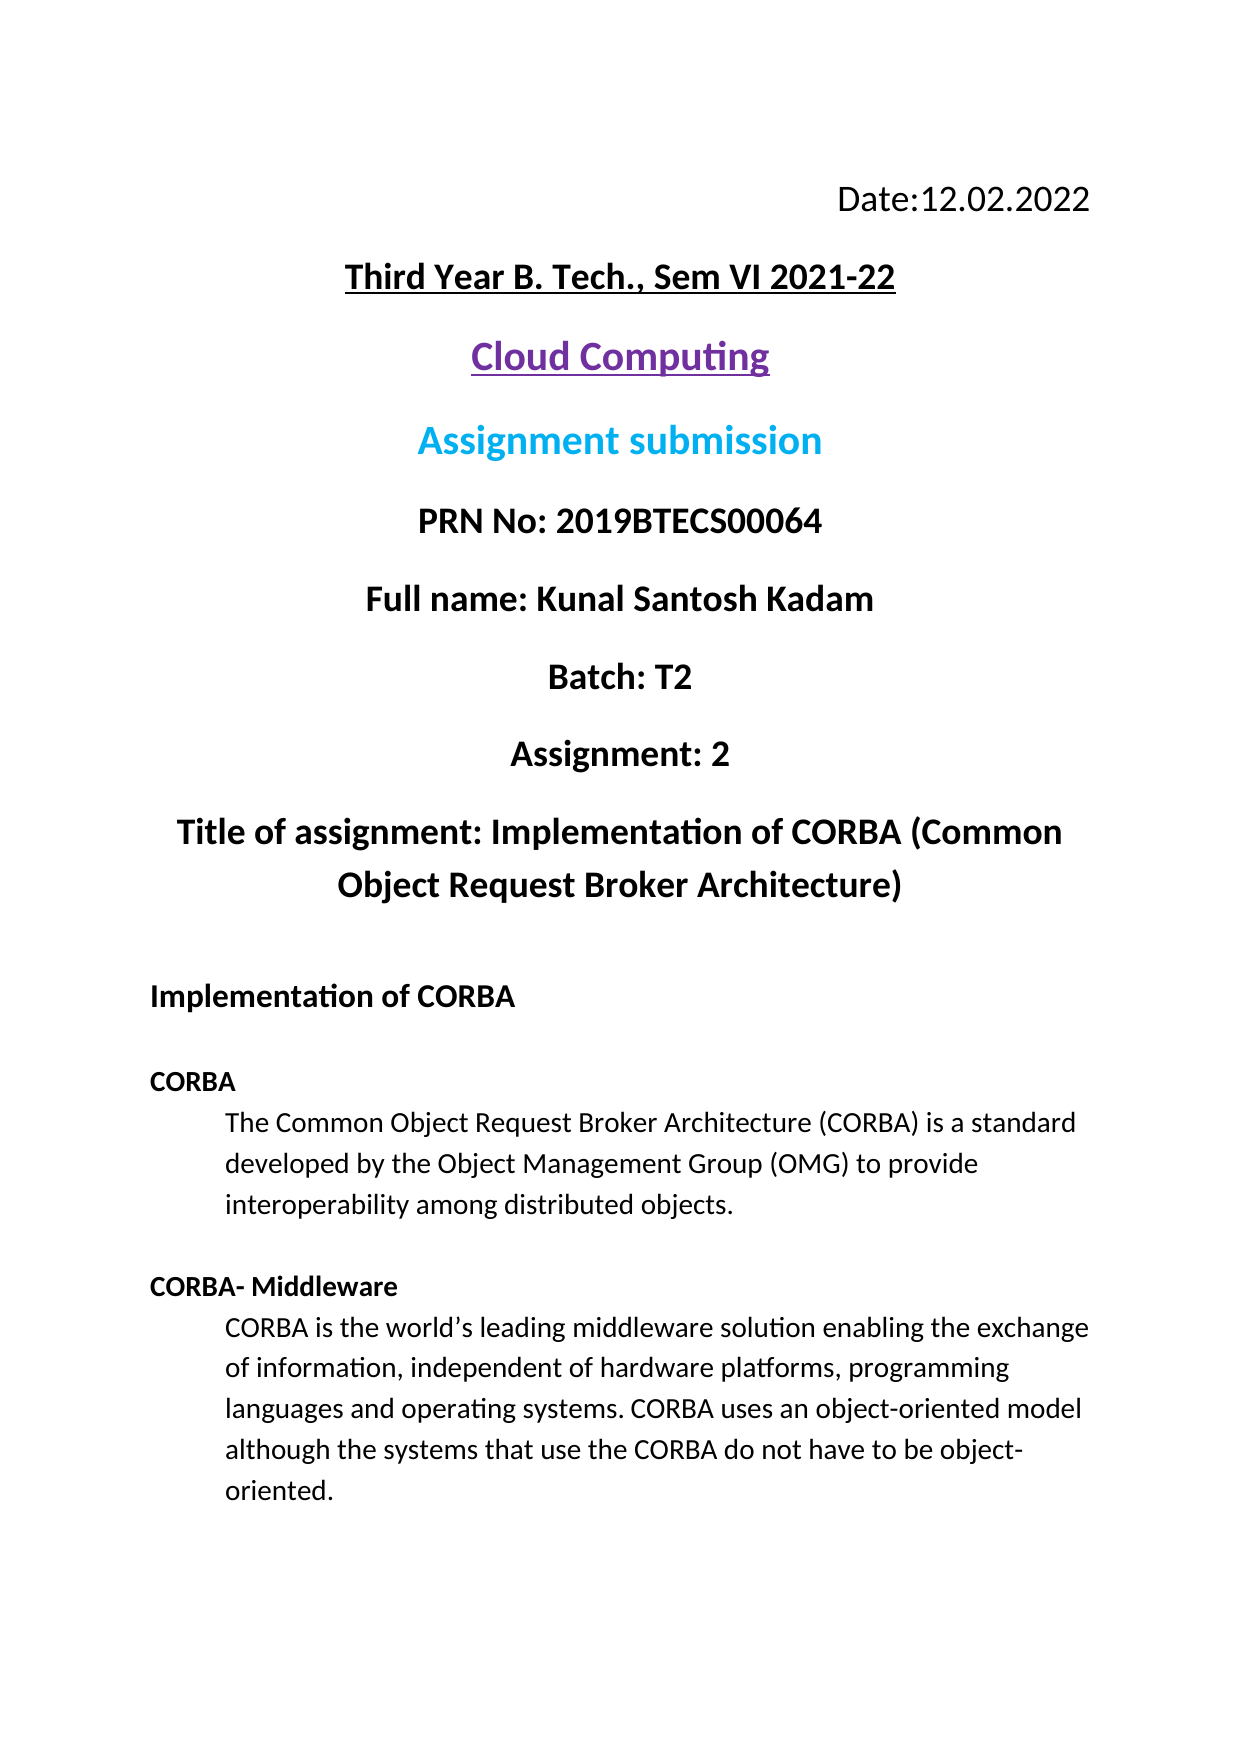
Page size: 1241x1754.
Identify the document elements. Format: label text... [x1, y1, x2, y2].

text Third Year B. Tech., Sem VI 2021-22 [150, 253, 1090, 298]
text CORBA [150, 1063, 1090, 1099]
text Full name: Kunal Santosh Kadam [150, 575, 1090, 621]
text CORBA is the world’s leading middleware solution enabling the exchange of information, independent of hardware platforms, programming languages and operating systems. CORBA uses an object-oriented model although the systems that use the CORBA do not have to be object-oriented. [225, 1309, 1090, 1508]
text The Common Object Request Broker Architecture (CORBA) is a standard developed by the Object Management Group (OMG) to provide interoperability among distributed objects. [225, 1104, 1090, 1221]
text CORBA- Middleware [150, 1268, 1090, 1303]
text Assignment submission [150, 414, 1090, 465]
text Date:12.02.2022 [150, 175, 1090, 221]
text Cloud Computing [150, 330, 1090, 381]
text Batch: T2 [150, 653, 1090, 698]
text Assignment: 2 [150, 730, 1090, 776]
text Implementation of CORBA [150, 975, 1090, 1016]
text PRN No: 2019BTECS00064 [150, 497, 1090, 543]
text Title of assignment: Implementation of CORBA (Common Object Request Broker Architecture) [150, 808, 1090, 907]
